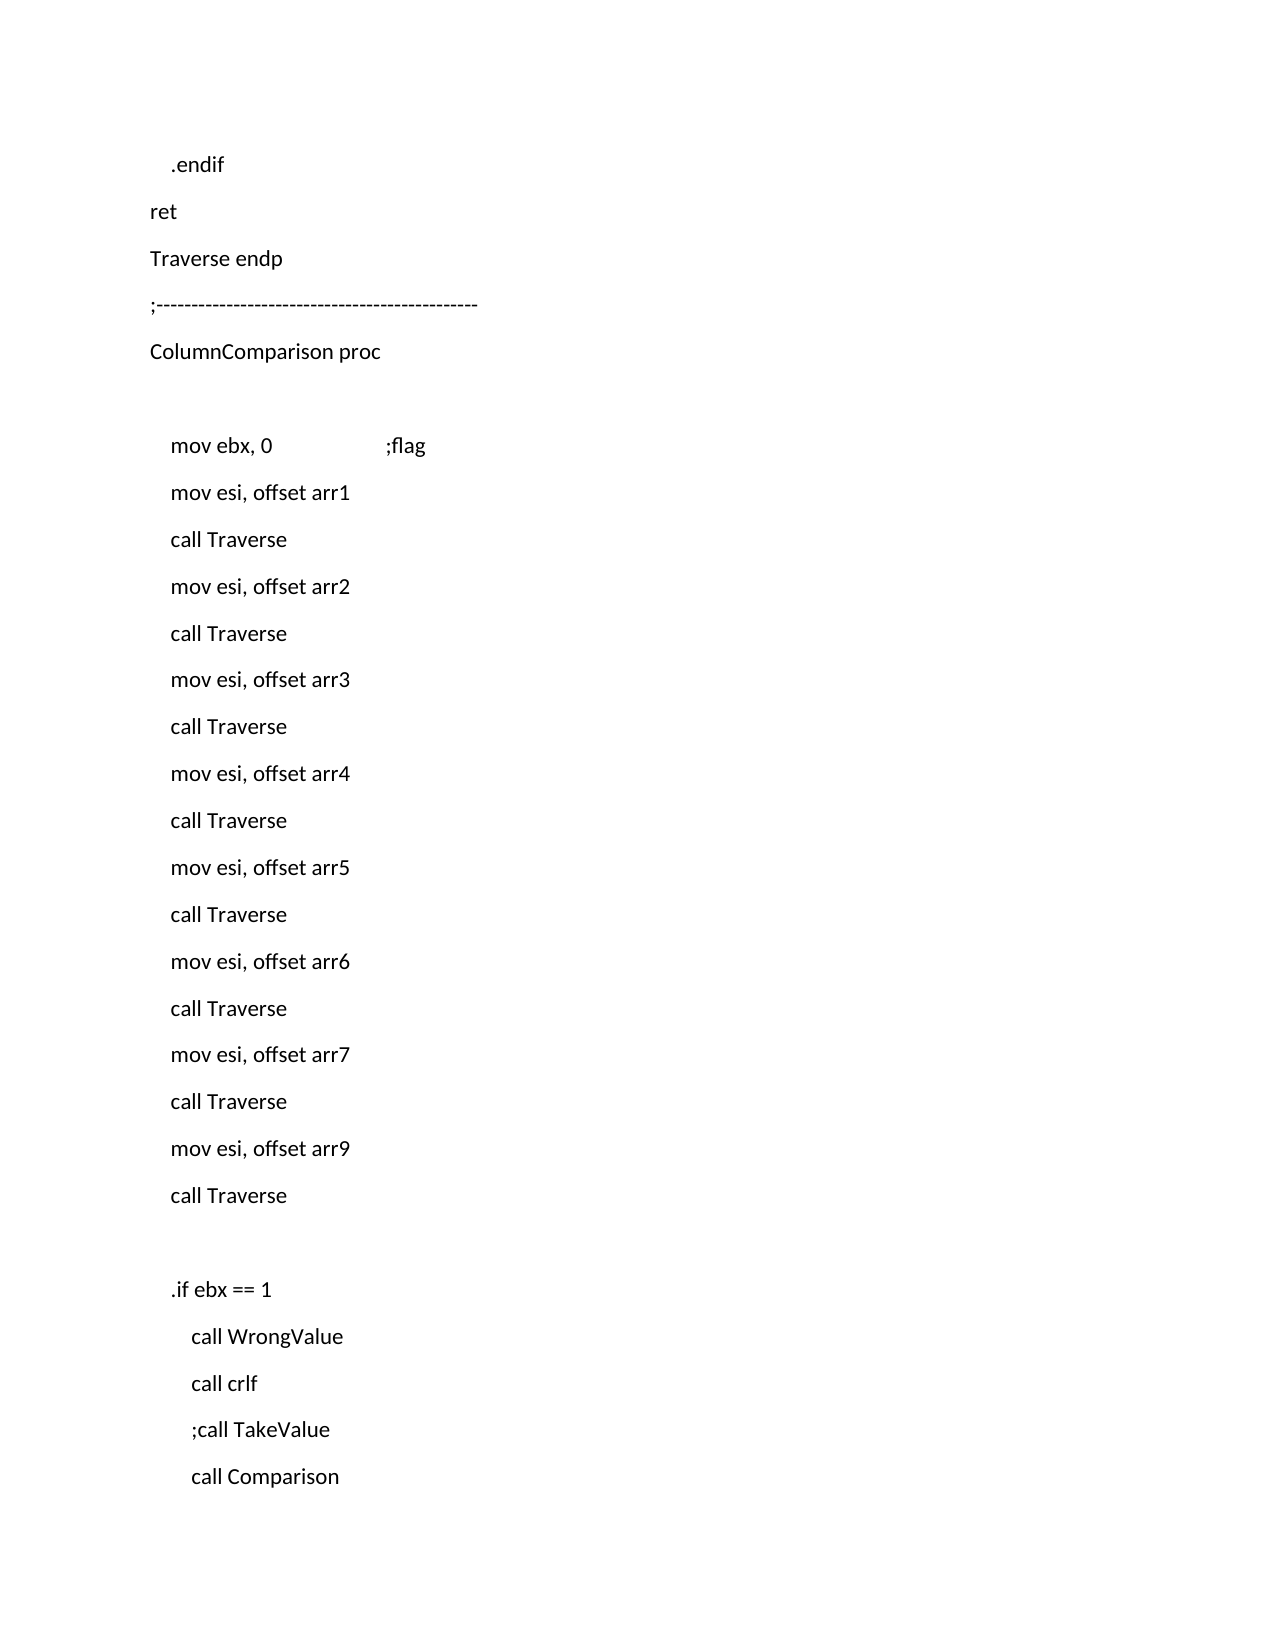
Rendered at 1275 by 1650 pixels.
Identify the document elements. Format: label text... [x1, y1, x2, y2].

text call Comparison [150, 1462, 1125, 1491]
text mov esi, offset arr7 [150, 1041, 1125, 1069]
text call Traverse [150, 1087, 1125, 1116]
text mov esi, offset arr4 [150, 759, 1125, 787]
text ret [150, 197, 1125, 225]
text mov esi, offset arr1 [150, 478, 1125, 506]
text .if ebx == 1 [150, 1275, 1125, 1303]
text ;---------------------------------------------- [150, 291, 1125, 319]
text call Traverse [150, 806, 1125, 834]
text .endif [150, 150, 1125, 178]
text mov esi, offset arr3 [150, 666, 1125, 694]
text ColumnComparison proc [150, 337, 1125, 366]
text Traverse endp [150, 244, 1125, 272]
text ;call TakeValue [150, 1416, 1125, 1444]
text call Traverse [150, 1181, 1125, 1209]
text mov esi, offset arr2 [150, 572, 1125, 600]
text mov esi, offset arr9 [150, 1134, 1125, 1162]
text call Traverse [150, 900, 1125, 928]
text call Traverse [150, 994, 1125, 1022]
text call WrongValue [150, 1322, 1125, 1350]
text call Traverse [150, 619, 1125, 647]
text mov esi, offset arr6 [150, 947, 1125, 975]
text call Traverse [150, 712, 1125, 741]
text mov ebx, 0 ;flag [150, 431, 1125, 459]
text call Traverse [150, 525, 1125, 553]
text mov esi, offset arr5 [150, 853, 1125, 881]
text call crlf [150, 1369, 1125, 1397]
